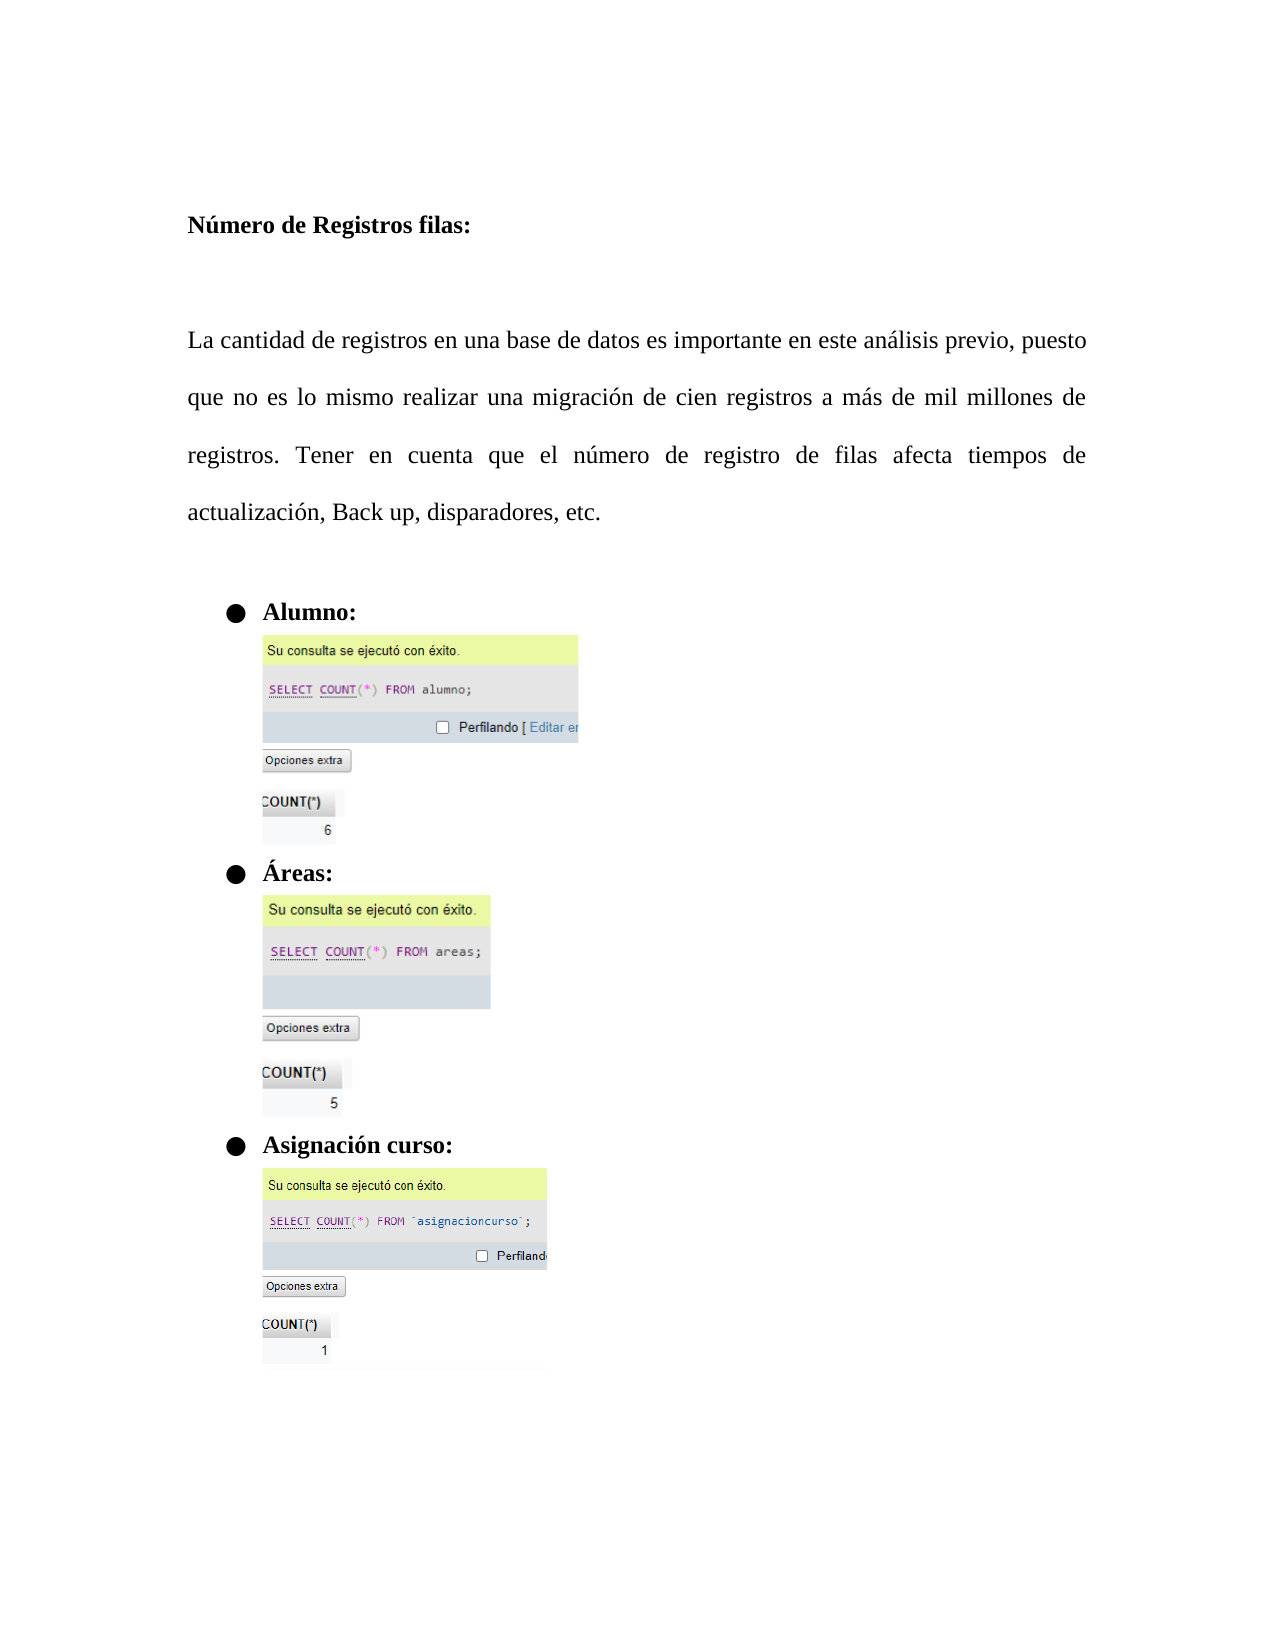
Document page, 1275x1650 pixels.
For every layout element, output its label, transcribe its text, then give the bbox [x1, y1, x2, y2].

picture [262, 895, 491, 1117]
picture [262, 1167, 548, 1370]
subtitle Número de Registros filas: [187, 210, 1087, 239]
list Asignación curso: [225, 1116, 1087, 1168]
text La cantidad de registros en una base de datos es importante en este análisis previo, puesto que no es lo mismo realizar una migración de cien registros a más de mil millones de registros. Tener en cuenta que el número de registro de filas afecta tiempos de actualización, Back up, disparadores, etc. [187, 325, 1087, 526]
list Áreas: [225, 844, 1087, 1116]
picture [262, 635, 579, 845]
